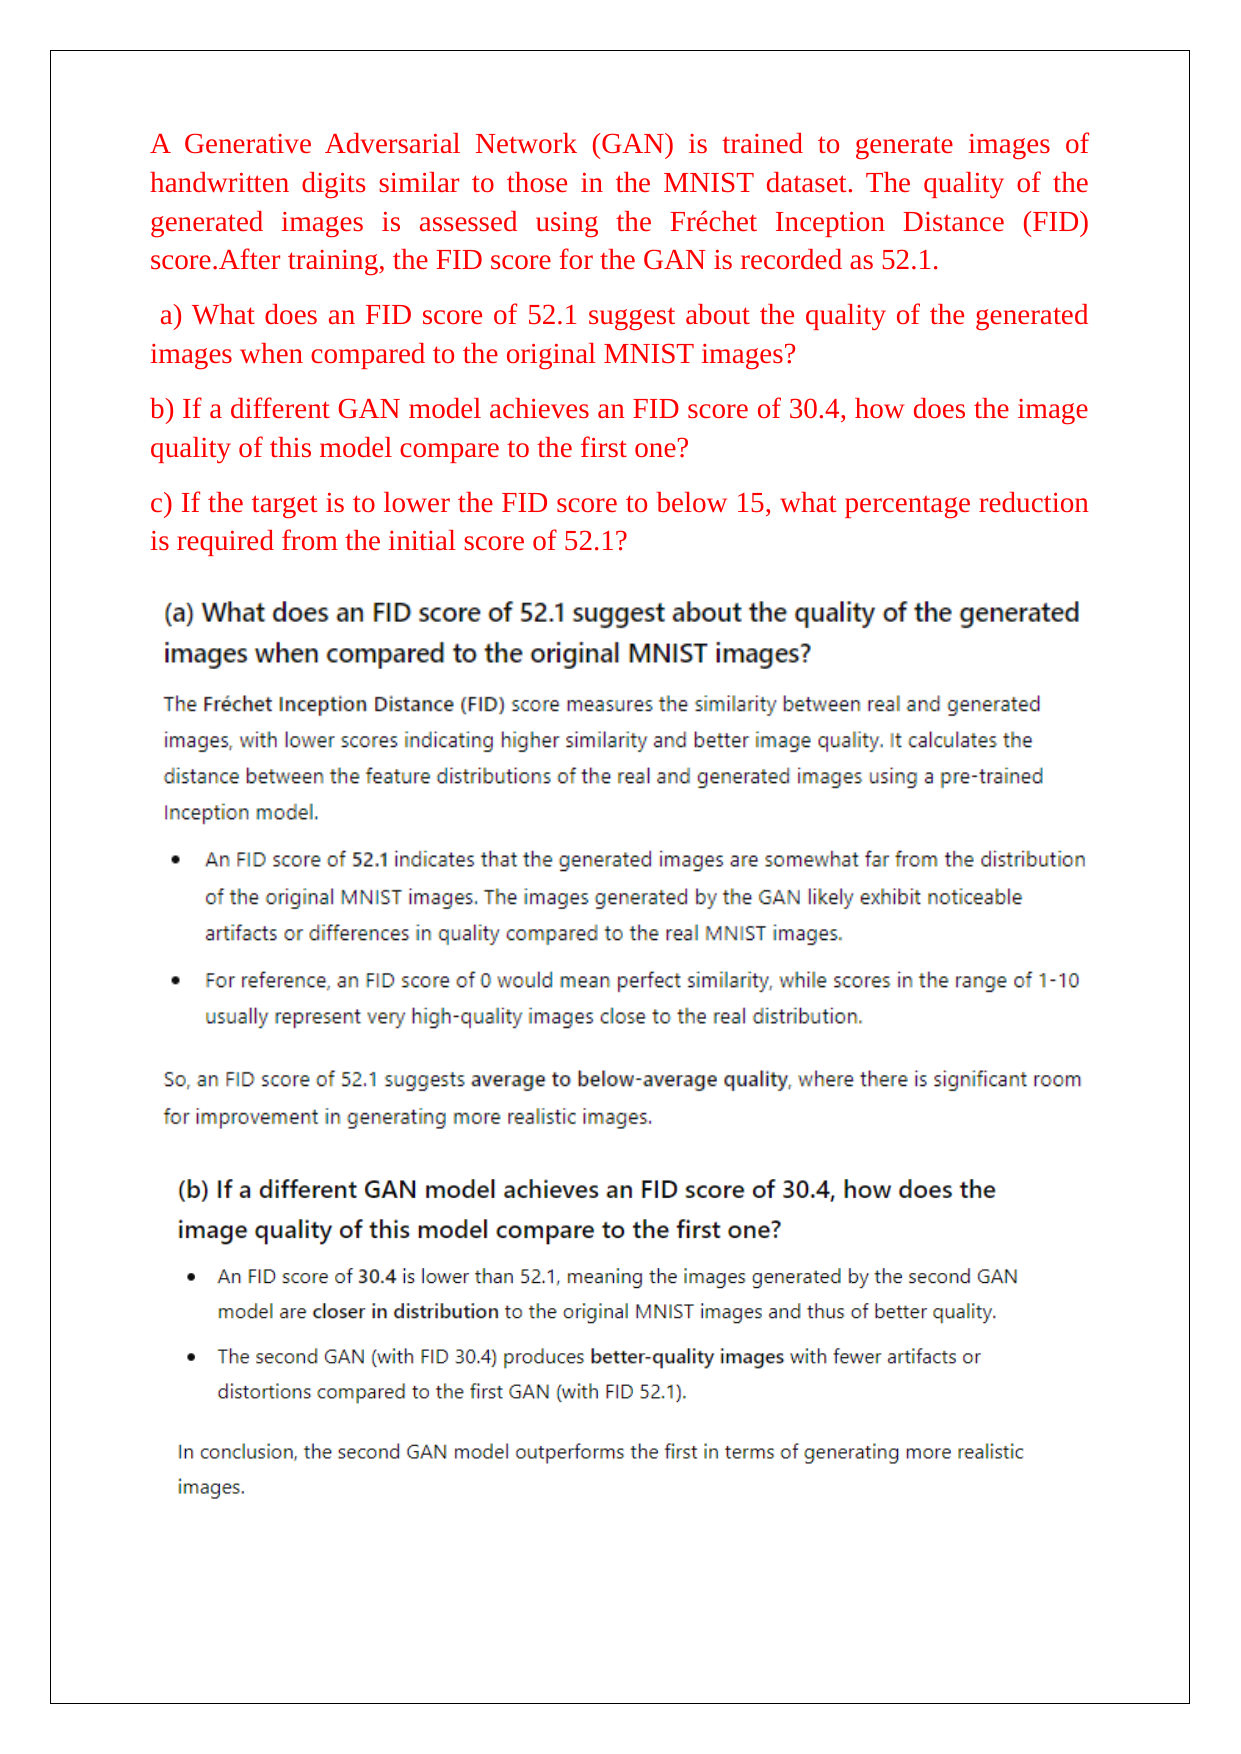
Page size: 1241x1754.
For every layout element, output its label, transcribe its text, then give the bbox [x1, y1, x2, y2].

text b) If a different GAN model achieves an FID score of 30.4, how does the image quality of this model compare to the first one? [150, 391, 1090, 463]
text A Generative Adversarial Network (GAN) is trained to generate images of handwritten digits similar to those in the MNIST dataset. The quality of the generated images is assessed using the Fréchet Inception Distance (FID) score.After training, the FID score for the GAN is recorded as 52.1. [150, 127, 1090, 276]
picture [150, 1163, 1046, 1505]
picture [150, 578, 1107, 1143]
text c) If the target is to lower the FID score to below 15, what percentage reduction is required from the initial score of 52.1? [150, 485, 1090, 557]
text a) What does an FID score of 52.1 suggest about the quality of the generated images when compared to the original MNIST images? [150, 297, 1090, 369]
